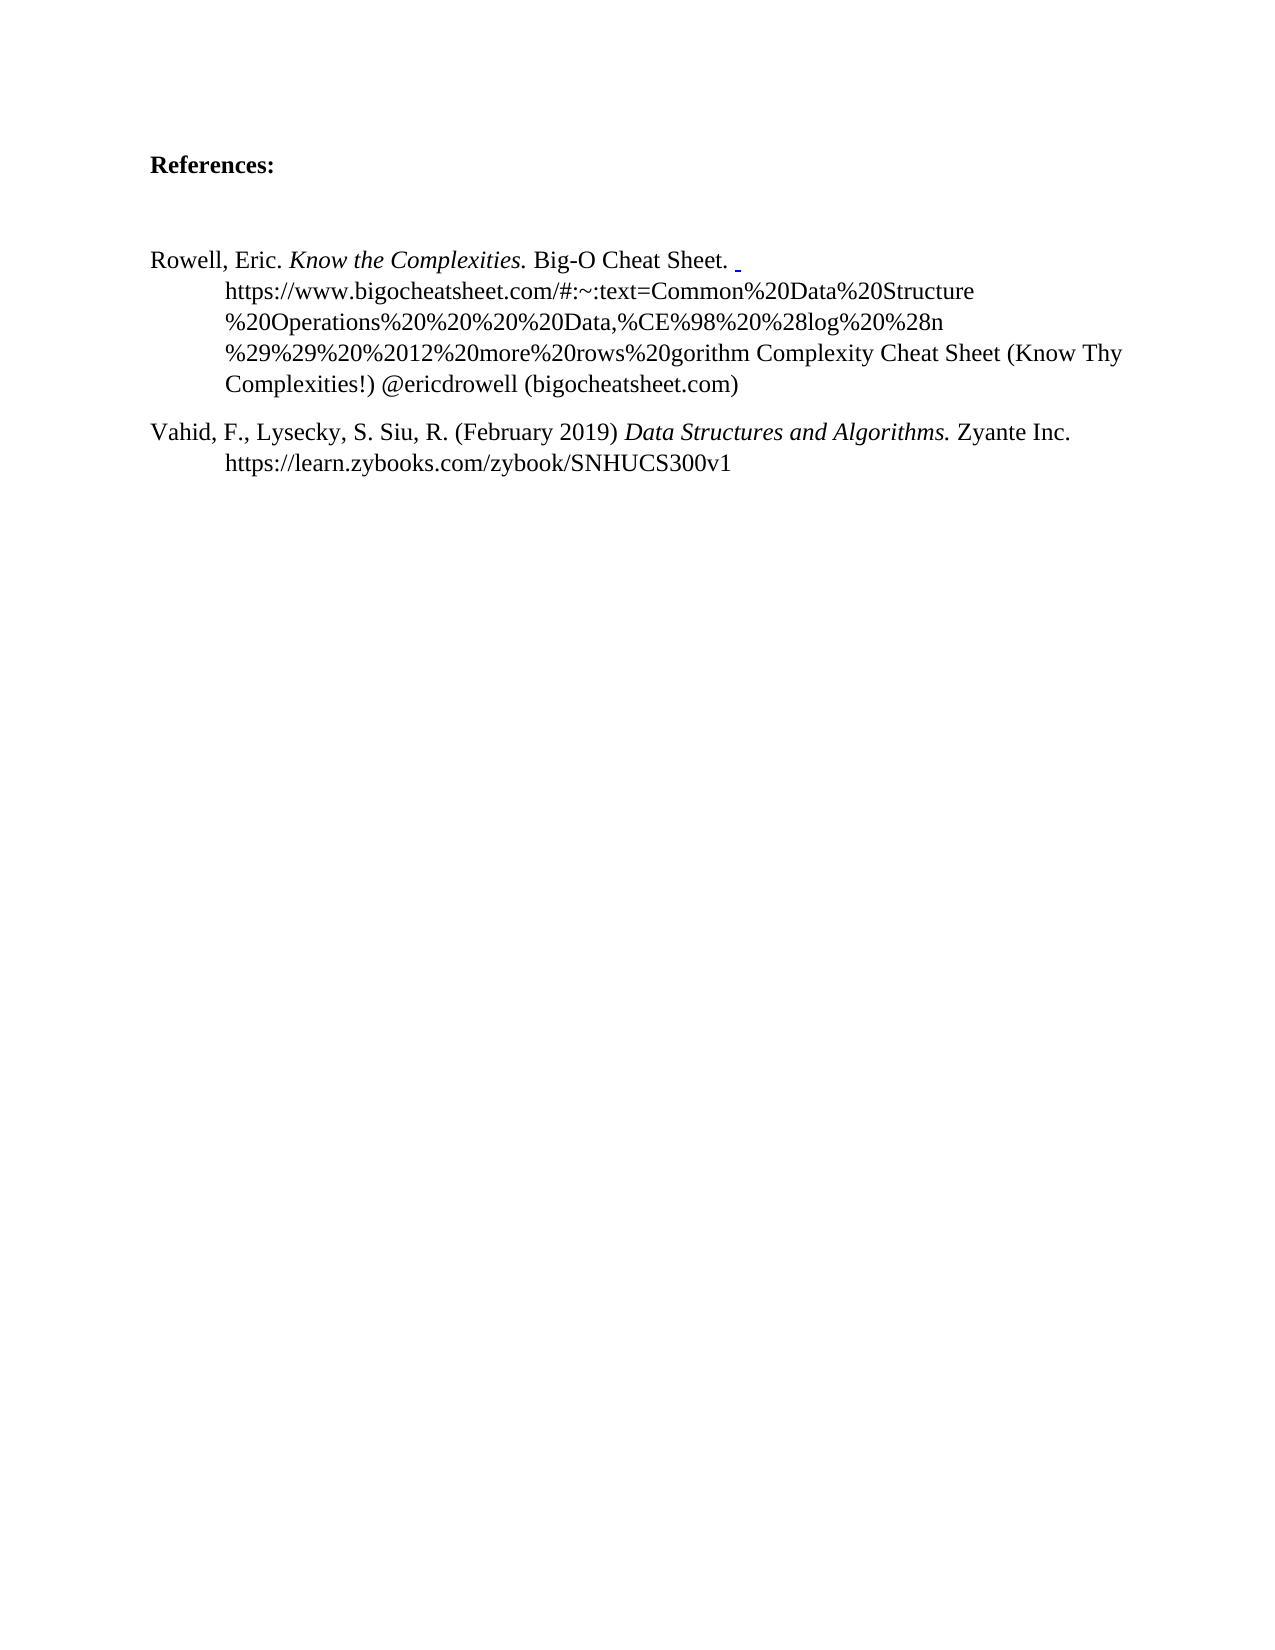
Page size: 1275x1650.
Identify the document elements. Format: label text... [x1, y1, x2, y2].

text Vahid, F., Lysecky, S. Siu, R. (February 2019) Data Structures and Algorithms. Zyante Inc. https://learn.zybooks.com/zybook/SNHUCS300v1 [150, 417, 1125, 477]
text Rowell, Eric. Know the Complexities. Big-O Cheat Sheet. https://www.bigocheatsheet.com/#:~:text=Common%20Data%20Structure%20Operations%20%20%20%20Data,%CE%98%20%28log%20%28n%29%29%20%2012%20more%20rows%20gorithm Complexity Cheat Sheet (Know Thy Complexities!) @ericdrowell (bigocheatsheet.com) [150, 245, 1125, 398]
text References: [150, 150, 1125, 179]
